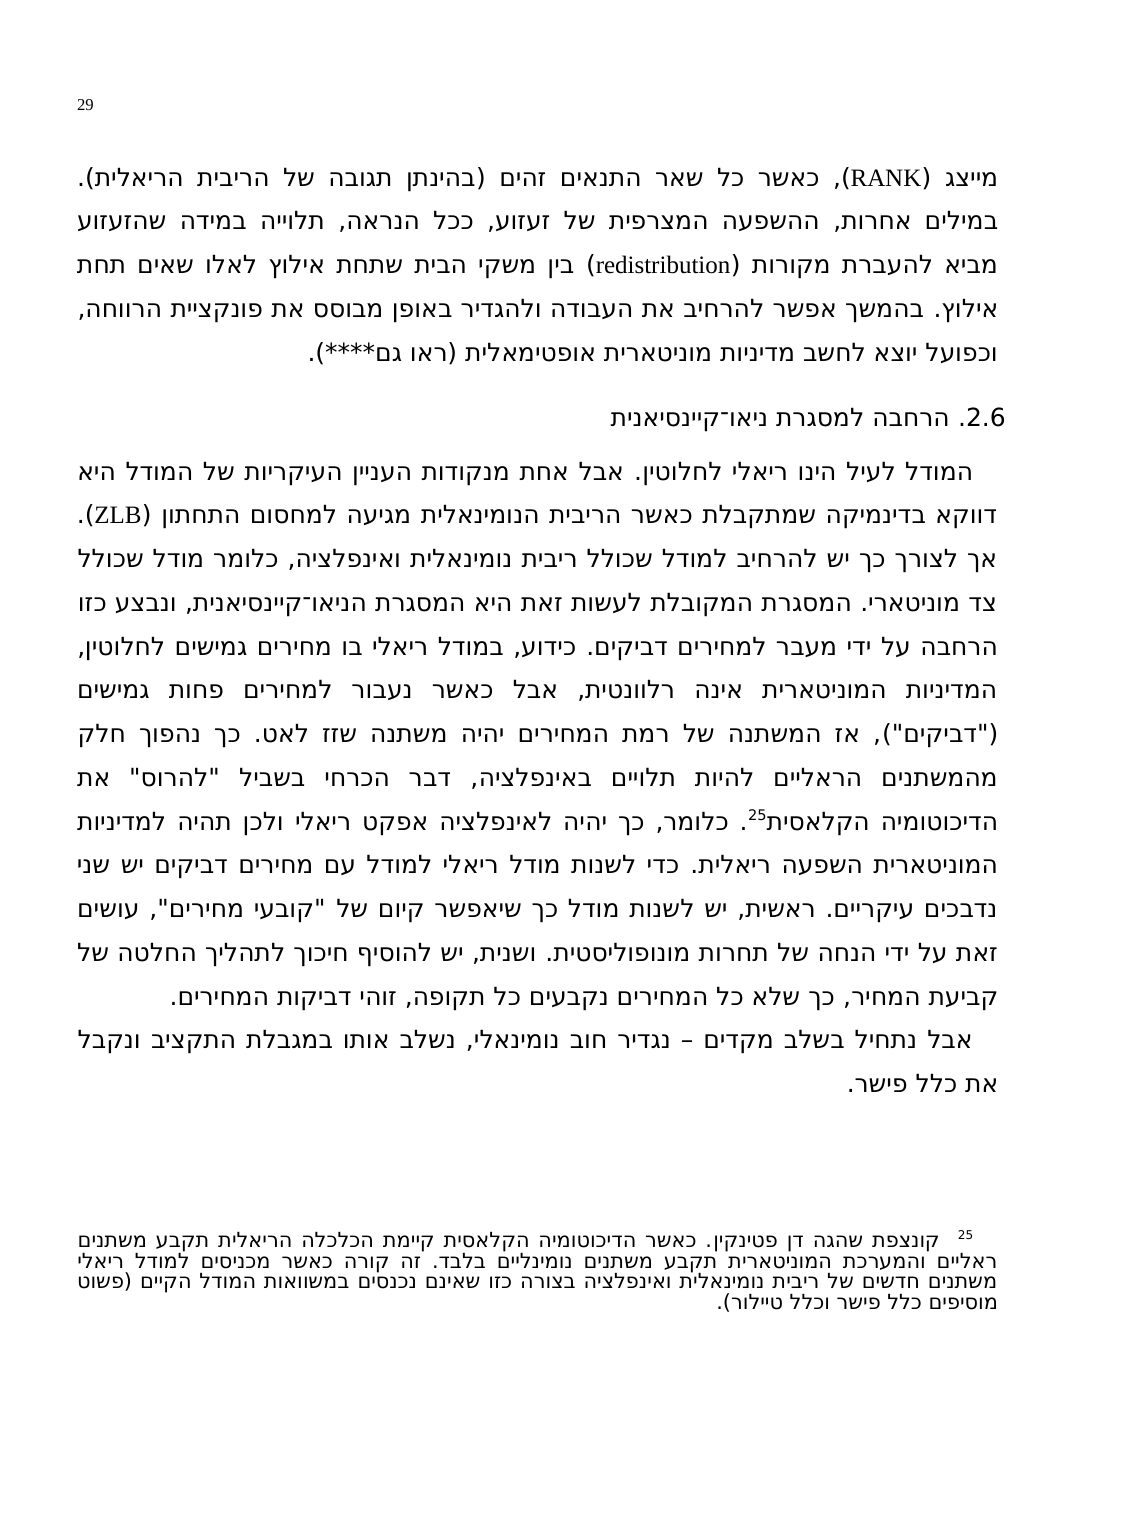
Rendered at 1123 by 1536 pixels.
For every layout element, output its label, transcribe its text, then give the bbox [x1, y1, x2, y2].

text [77, 163, 998, 367]
text המודל לעיל הינו ריאלי לחלוטין. אבל אחת מנקודות העניין העיקריות של המודל היא דווקא בדינמיקה שמתקבלת כאשר הריבית הנומינאלית מגיעה למחסום התחתון (ZLB). אך לצורך כך יש להרחיב למודל שכולל ריבית נומינאלית ואינפלציה, כלומר מודל שכולל צד מוניטארי. המסגרת המקובלת לעשות זאת היא המסגרת הניאו־קיינסיאנית, ונבצע כזו הרחבה על ידי מעבר למחירים דביקים. כידוע, במודל ריאלי בו מחירים גמישים לחלוטין, המדיניות המוניטארית אינה רלוונטית, אבל כאשר נעבור למחירים פחות גמישים ("דביקים"), אז המשתנה של רמת המחירים יהיה משתנה שזז לאט. כך נהפוך חלק מהמשתנים הראליים להיות תלויים באינפלציה, דבר הכרחי בשביל "להרוס" את הדיכוטומיה הקלאסית. כלומר, כך יהיה לאינפלציה אפקט ריאלי ולכן תהיה למדיניות המוניטארית השפעה ריאלית. כדי לשנות מודל ריאלי למודל עם מחירים דביקים יש שני נדבכים עיקריים. ראשית, יש לשנות מודל כך שיאפשר קיום של "קובעי מחירים", עושים זאת על ידי הנחה של תחרות מונופוליסטית. ושנית, יש להוסיף חיכוך לתהליך החלטה של קביעת המחיר, כך שלא כל המחירים נקבעים כל תקופה, זוהי דביקות המחירים. [77, 457, 998, 1011]
text הרחבה למסגרת ניאו־קיינסיאנית [77, 407, 950, 432]
text אבל נתחיל בשלב מקדים – נגדיר חוב נומינאלי, נשלב אותו במגבלת התקציב ונקבל את כלל פישר. [77, 1026, 998, 1098]
